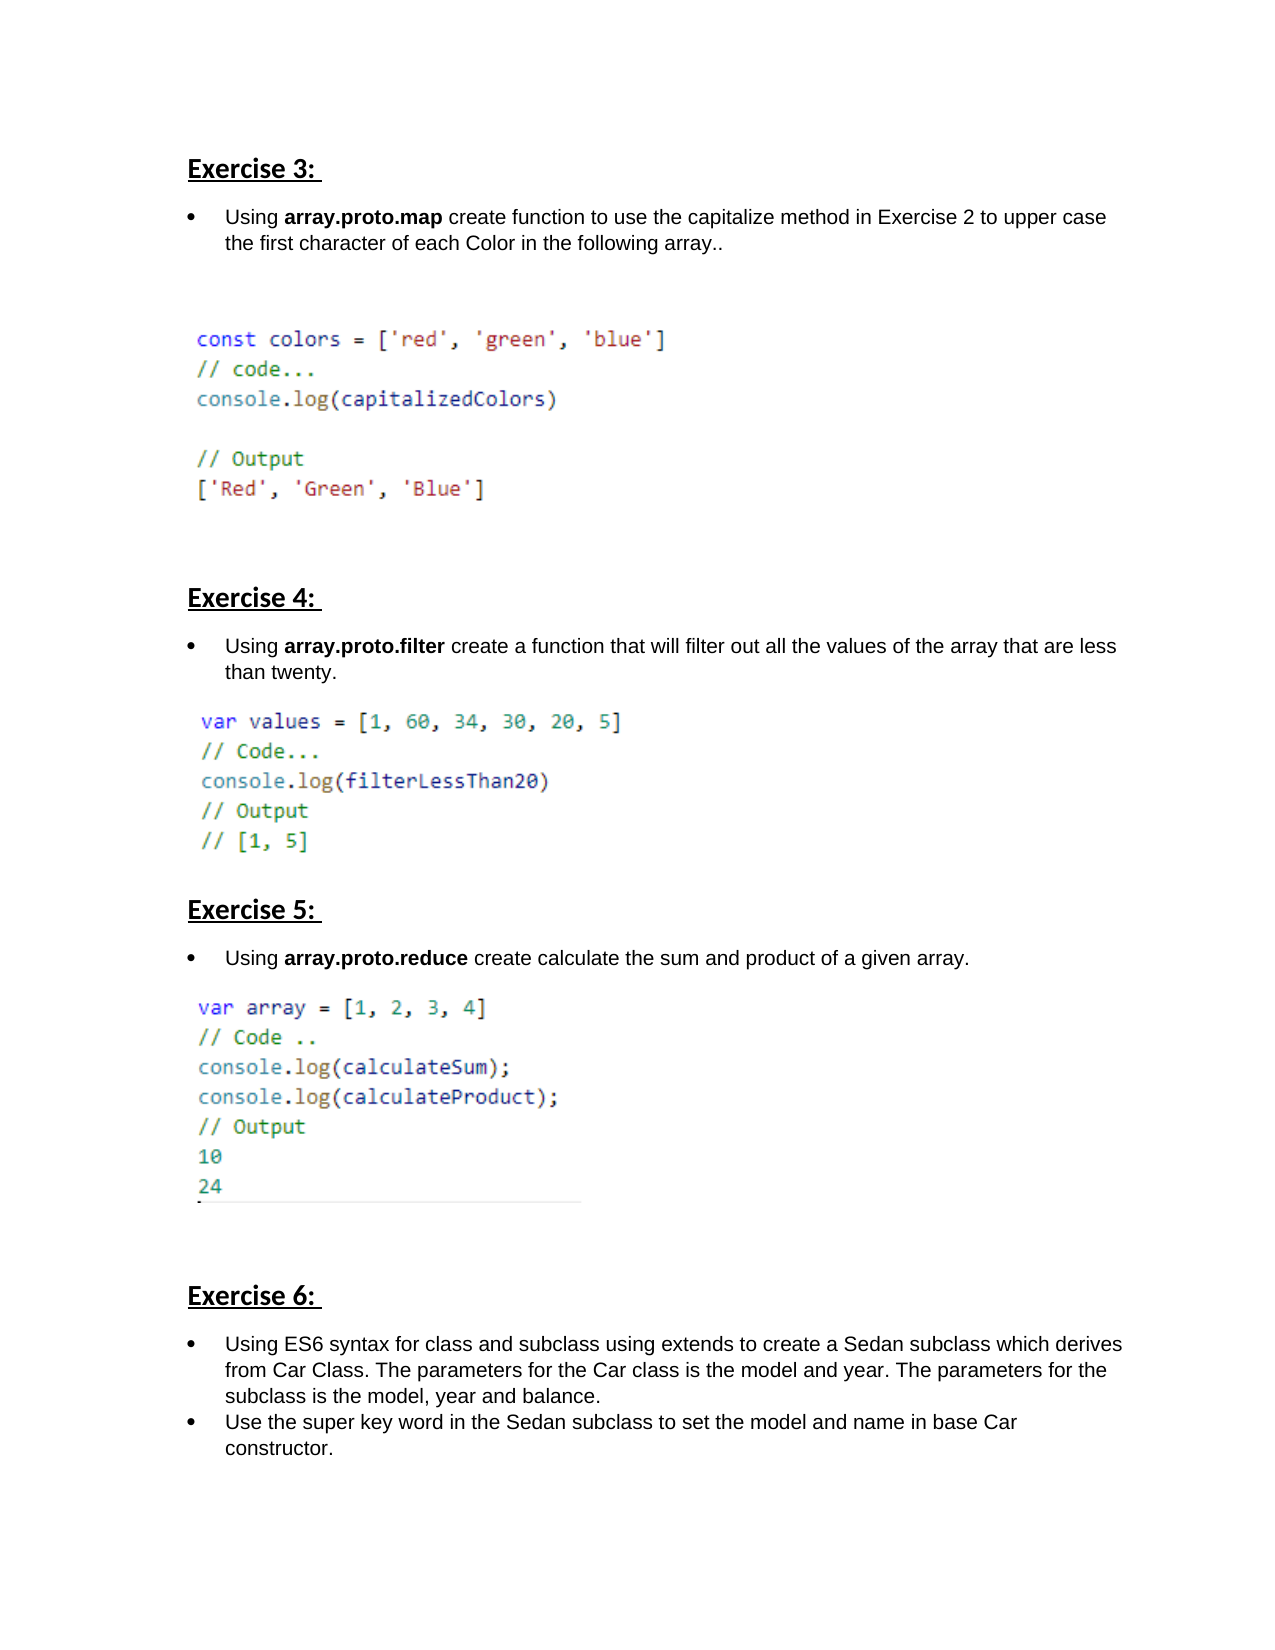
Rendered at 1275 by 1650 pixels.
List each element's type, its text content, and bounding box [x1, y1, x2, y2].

picture [187, 988, 582, 1203]
list Using ES6 syntax for class and subclass using extends to create a Sedan subclass which derives from Car Class. The parameters for the Car class is the model and year. The parameters for the subclass is the model, year and balance. [187, 1332, 1125, 1408]
text Exercise 5: [187, 891, 1125, 927]
text Exercise 4: [187, 579, 1125, 614]
list Using array.proto.reduce create calculate the sum and product of a given array. [187, 946, 1125, 970]
picture [184, 316, 696, 518]
text Exercise 3: [187, 150, 1125, 186]
list Use the super key word in the Sedan subclass to set the model and name in base Car constructor. [187, 1409, 1125, 1459]
list Using array.proto.map create function to use the capitalize method in Exercise 2 to upper case the first character of each Color in the following array.. [187, 205, 1125, 255]
text Exercise 6: [187, 1277, 1125, 1312]
picture [190, 702, 663, 873]
list Using array.proto.filter create a function that will filter out all the values of the array that are less than twenty. [187, 634, 1125, 684]
